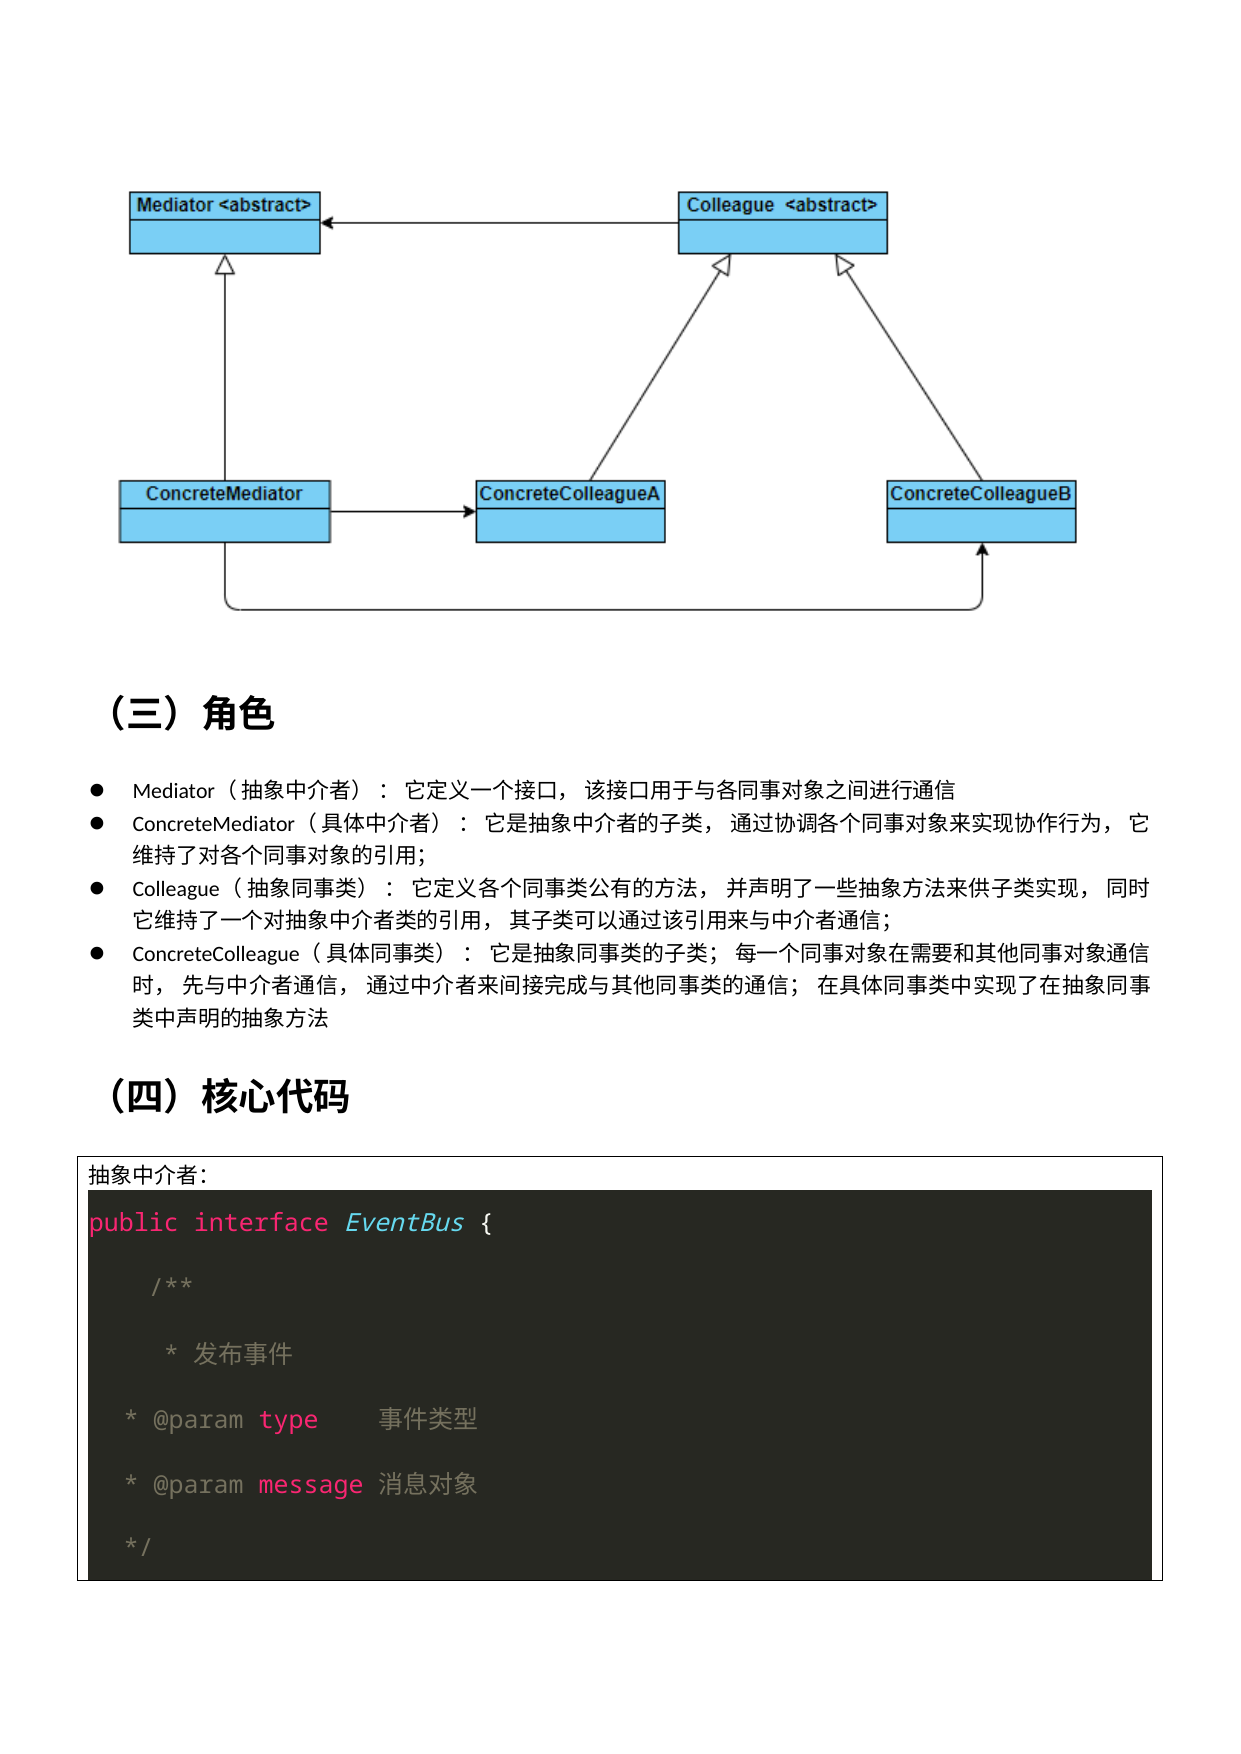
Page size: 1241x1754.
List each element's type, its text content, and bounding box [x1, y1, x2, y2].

list Mediator（ 抽象中介者） ： 它定义一个接口， 该接口用于与各同事对象之间进行通信 [88, 773, 1152, 805]
list ConcreteMediator（ 具体中介者） ： 它是抽象中介者的子类， 通过协调各个同事对象来实现协作行为， 它维持了对各个同事对象的引用； [88, 805, 1152, 870]
list ConcreteColleague（ 具体同事类） ： 它是抽象同事类的子类； 每一个同事对象在需要和其他同事对象通信时， 先与中介者通信， 通过中介者来间接完成与其他同事类的通信； 在具体同事类中实现了在抽象同事类中声明的抽象方法 [88, 935, 1152, 1033]
list Colleague（ 抽象同事类） ： 它定义各个同事类公有的方法， 并声明了一些抽象方法来供子类实现， 同时它维持了一个对抽象中介者类的引用， 其子类可以通过该引用来与中介者通信； [88, 870, 1152, 935]
table_header 抽象中介者： public interface EventBus { /** * 发布事件 * @param type 事件类型 * @param message 消息对象 */ void post(String type, Object message); } [78, 1157, 1162, 1580]
picture [88, 162, 1152, 637]
subtitle 核心代码 [88, 1062, 1152, 1127]
subtitle 角色 [88, 679, 1152, 744]
